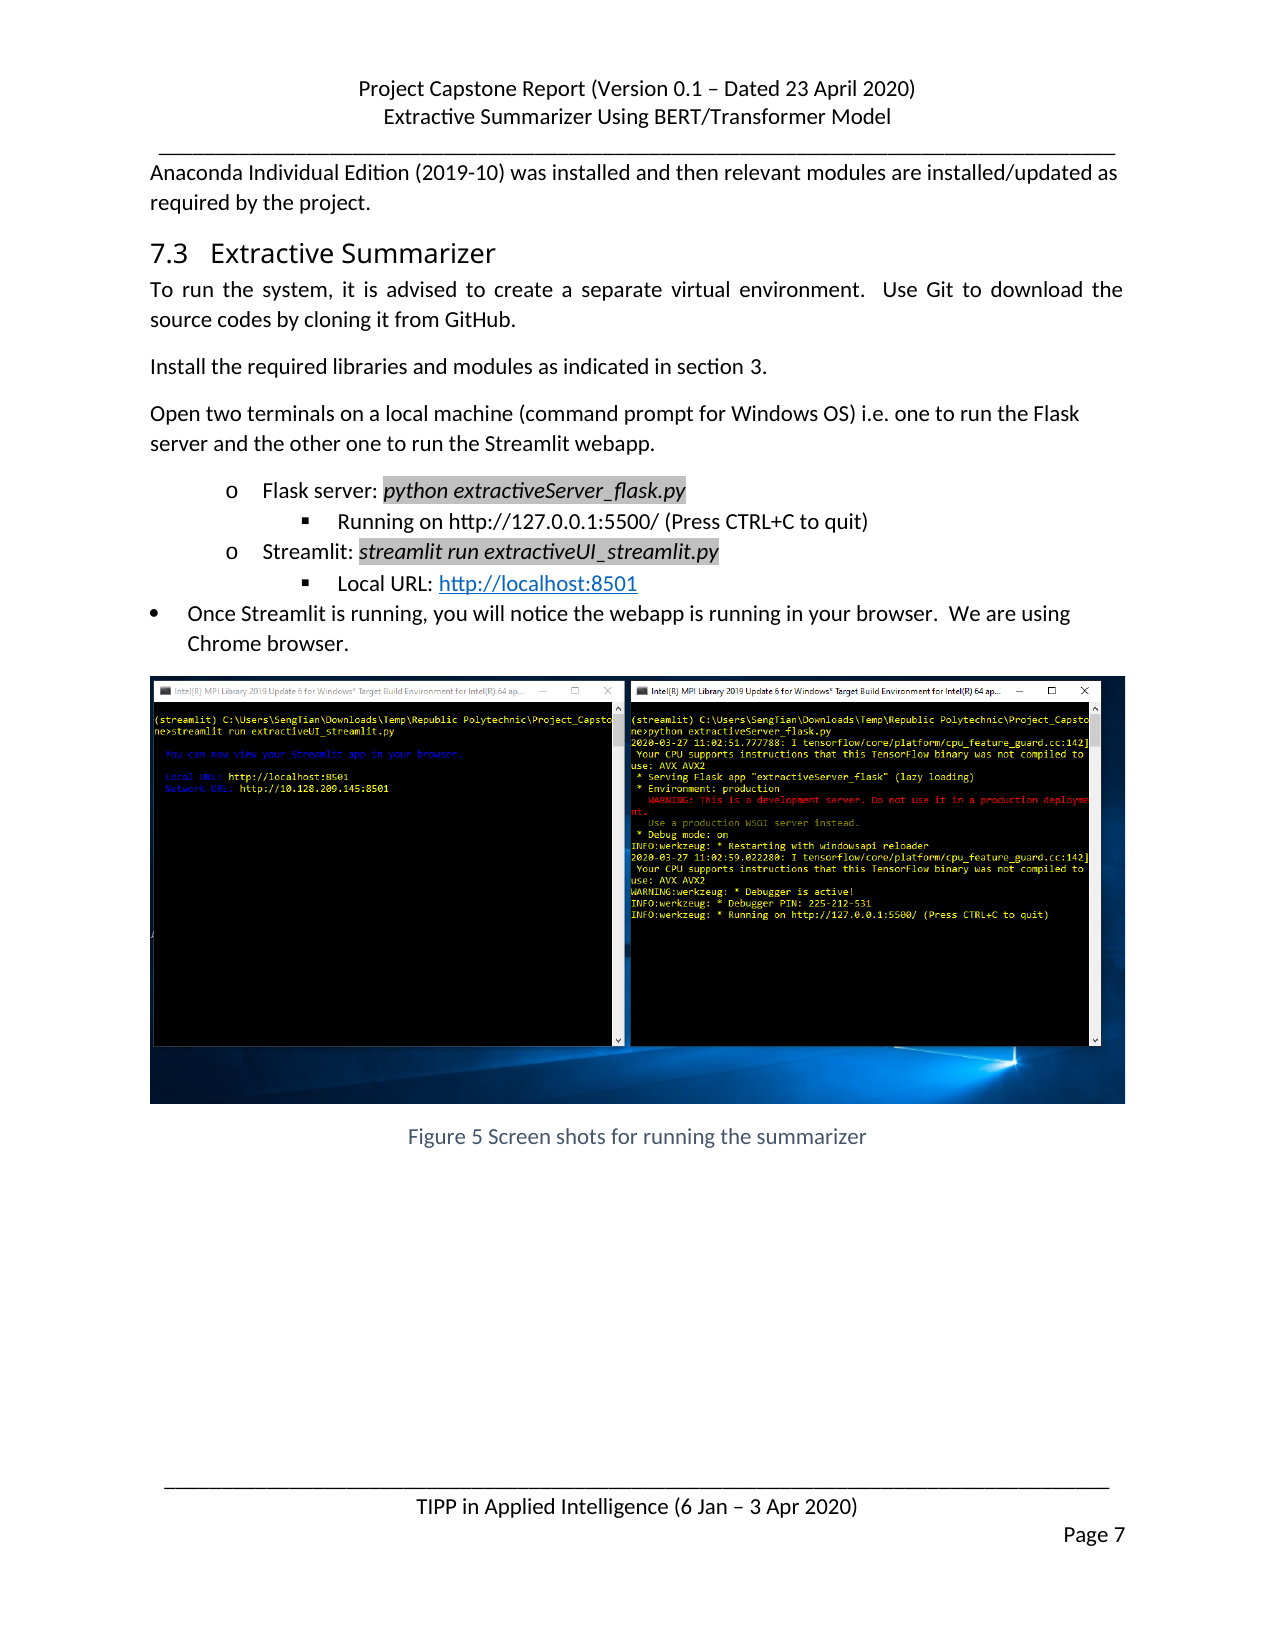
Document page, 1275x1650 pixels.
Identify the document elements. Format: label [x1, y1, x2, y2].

picture [150, 676, 1125, 1104]
